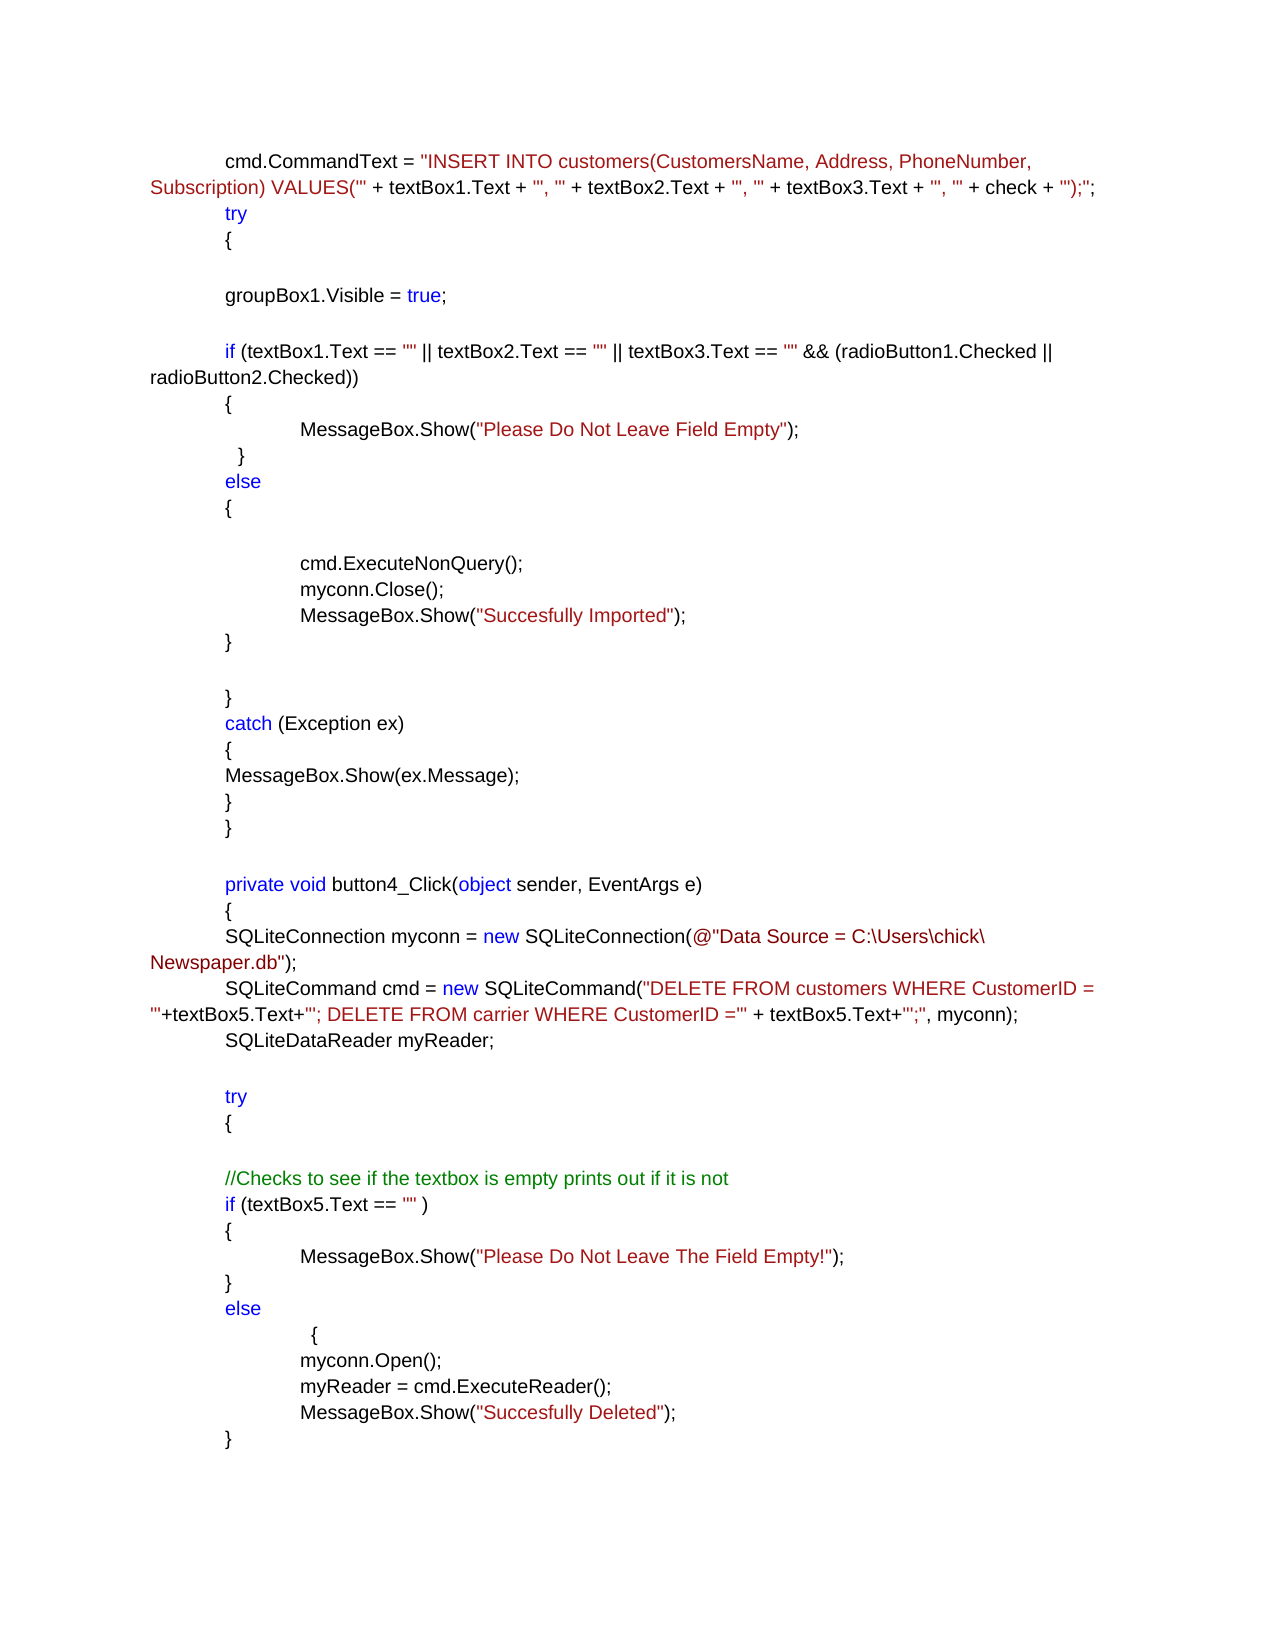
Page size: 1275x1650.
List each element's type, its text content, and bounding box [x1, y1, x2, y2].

text try [150, 1085, 1125, 1108]
text catch (Exception ex) [150, 712, 1125, 735]
text if (textBox1.Text == "" || textBox2.Text == "" || textBox3.Text == "" && (radioButton1.Checked ||radioButton2.Checked)) [150, 339, 1125, 388]
text { [150, 898, 1125, 921]
text //Checks to see if the textbox is empty prints out if it is not [150, 1167, 1125, 1189]
text } [150, 1271, 1125, 1293]
text private void button4_Click(object sender, EventArgs e) [150, 872, 1125, 895]
text } [150, 816, 1125, 839]
text } [150, 686, 1125, 709]
text } [150, 630, 1125, 652]
text cmd.CommandText = "INSERT INTO customers(CustomersName, Address, PhoneNumber, Subscription) VALUES('" + textBox1.Text + "', '" + textBox2.Text + "', '" + textBox3.Text + "', '" + check + "');"; [150, 150, 1125, 199]
text { [150, 1219, 1125, 1241]
text try [150, 202, 1125, 225]
text SQLiteCommand cmd = new SQLiteCommand("DELETE FROM customers WHERE CustomerID = '"+textBox5.Text+"'; DELETE FROM carrier WHERE CustomerID ='" + textBox5.Text+"';", myconn); [150, 977, 1125, 1025]
text } [150, 444, 1125, 466]
text MessageBox.Show("Please Do Not Leave The Field Empty!"); [150, 1245, 1125, 1267]
text cmd.ExecuteNonQuery(); [150, 552, 1125, 574]
text { [150, 1111, 1125, 1134]
text { [150, 228, 1125, 251]
text } [150, 1427, 1125, 1450]
text { [150, 1323, 1125, 1346]
text else [150, 470, 1125, 492]
text { [150, 738, 1125, 761]
text MessageBox.Show(ex.Message); [150, 764, 1125, 787]
text if (textBox5.Text == "" ) [150, 1193, 1125, 1215]
text groupBox1.Visible = true; [150, 284, 1125, 307]
text else [150, 1297, 1125, 1319]
text SQLiteConnection myconn = new SQLiteConnection(@"Data Source = C:\Users\chick\Newspaper.db"); [150, 924, 1125, 973]
text myReader = cmd.ExecuteReader(); [150, 1375, 1125, 1398]
text { [150, 392, 1125, 414]
text myconn.Open(); [150, 1349, 1125, 1372]
text myconn.Close(); [150, 578, 1125, 600]
text MessageBox.Show("Please Do Not Leave Field Empty"); [150, 418, 1125, 440]
text SQLiteDataReader myReader; [150, 1029, 1125, 1051]
text MessageBox.Show("Succesfully Deleted"); [150, 1401, 1125, 1424]
text { [150, 496, 1125, 518]
text MessageBox.Show("Succesfully Imported"); [150, 604, 1125, 626]
text } [150, 790, 1125, 813]
